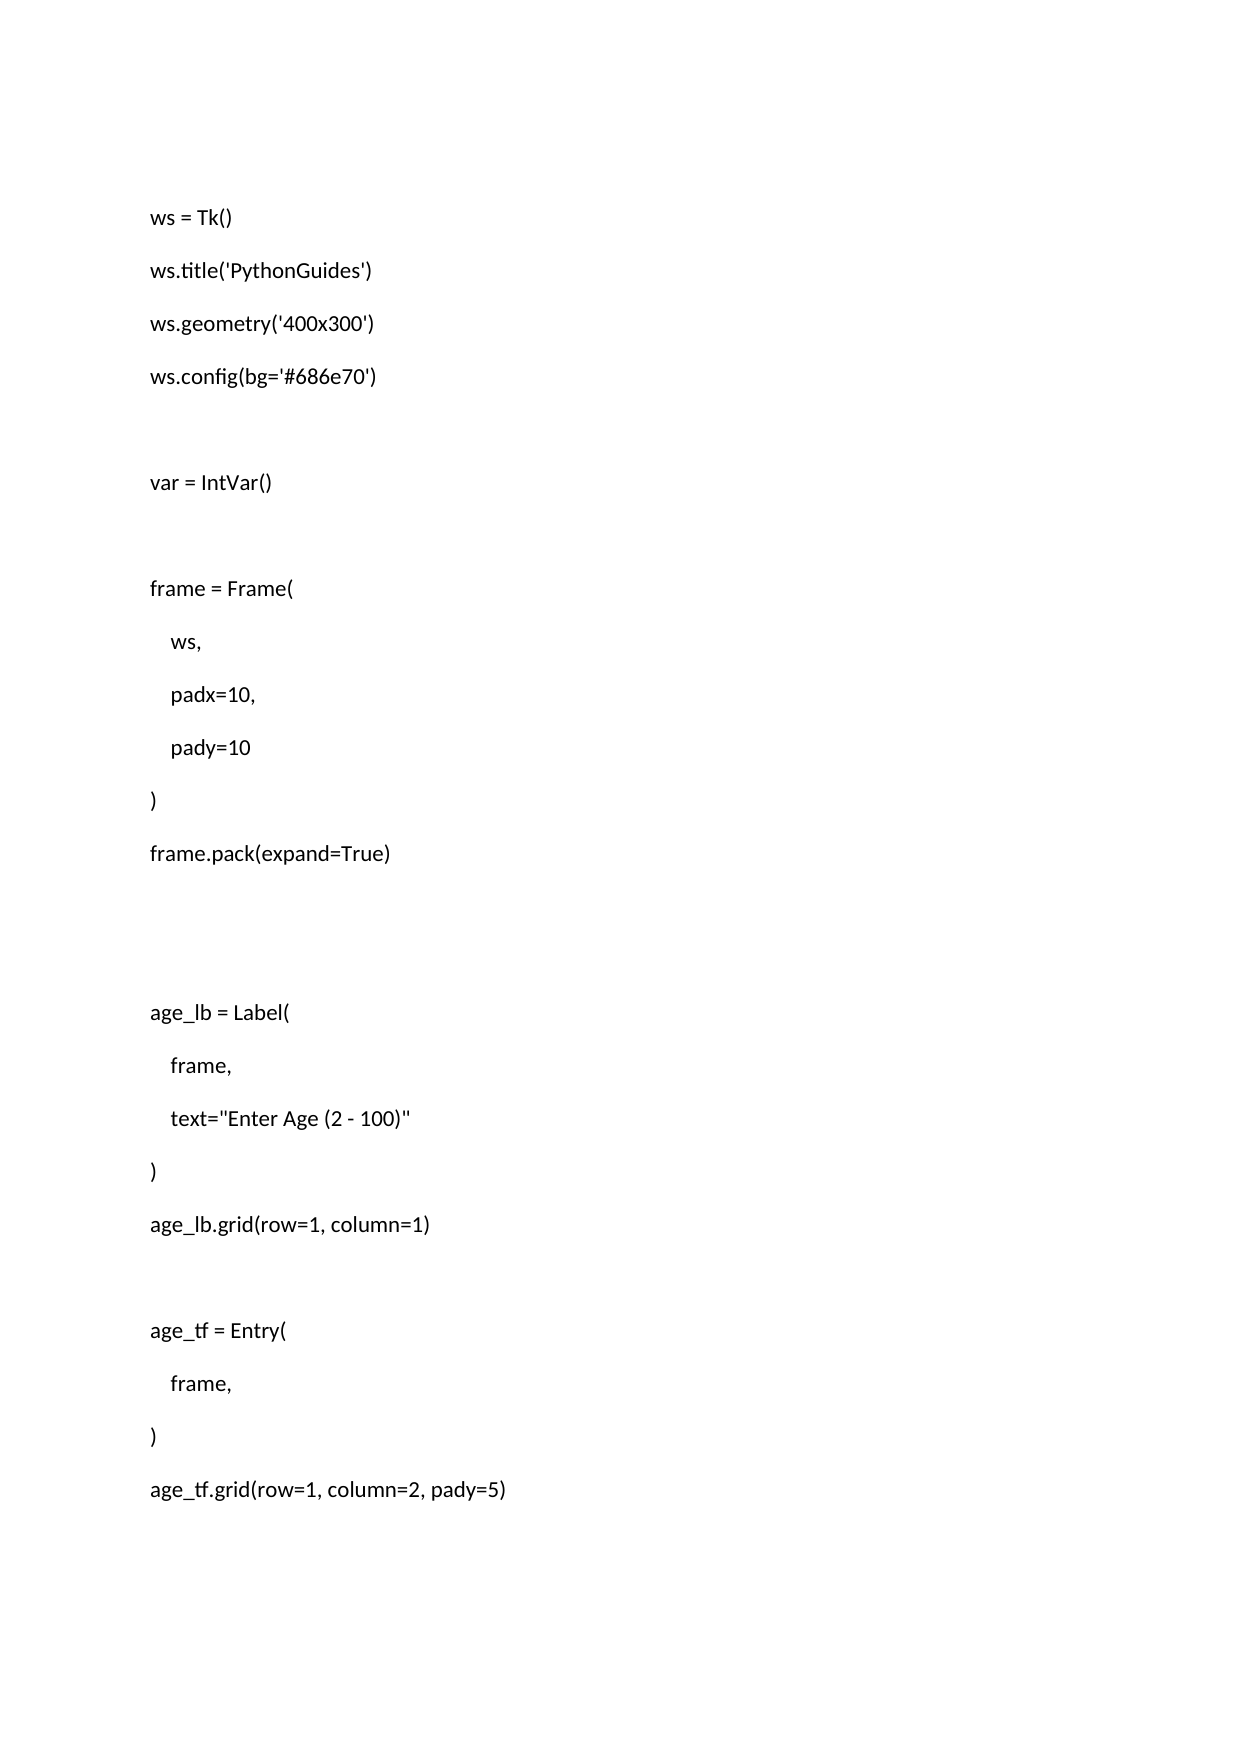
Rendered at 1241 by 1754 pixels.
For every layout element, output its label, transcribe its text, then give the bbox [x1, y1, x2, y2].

text ) [150, 1422, 1090, 1451]
text age_lb = Label( [150, 998, 1090, 1026]
text frame, [150, 1051, 1090, 1079]
text ) [150, 786, 1090, 814]
text ws.config(bg='#686e70') [150, 362, 1090, 390]
text frame = Frame( [150, 574, 1090, 602]
text ws.geometry('400x300') [150, 309, 1090, 337]
text pady=10 [150, 733, 1090, 761]
text age_tf.grid(row=1, column=2, pady=5) [150, 1476, 1090, 1503]
text frame, [150, 1369, 1090, 1397]
text age_lb.grid(row=1, column=1) [150, 1210, 1090, 1238]
text text="Enter Age (2 - 100)" [150, 1104, 1090, 1132]
text ws.title('PythonGuides') [150, 256, 1090, 284]
text var = IntVar() [150, 468, 1090, 496]
text padx=10, [150, 680, 1090, 708]
text ws, [150, 627, 1090, 655]
text frame.pack(expand=True) [150, 839, 1090, 867]
text ) [150, 1157, 1090, 1185]
text ws = Tk() [150, 203, 1090, 231]
text age_tf = Entry( [150, 1316, 1090, 1344]
